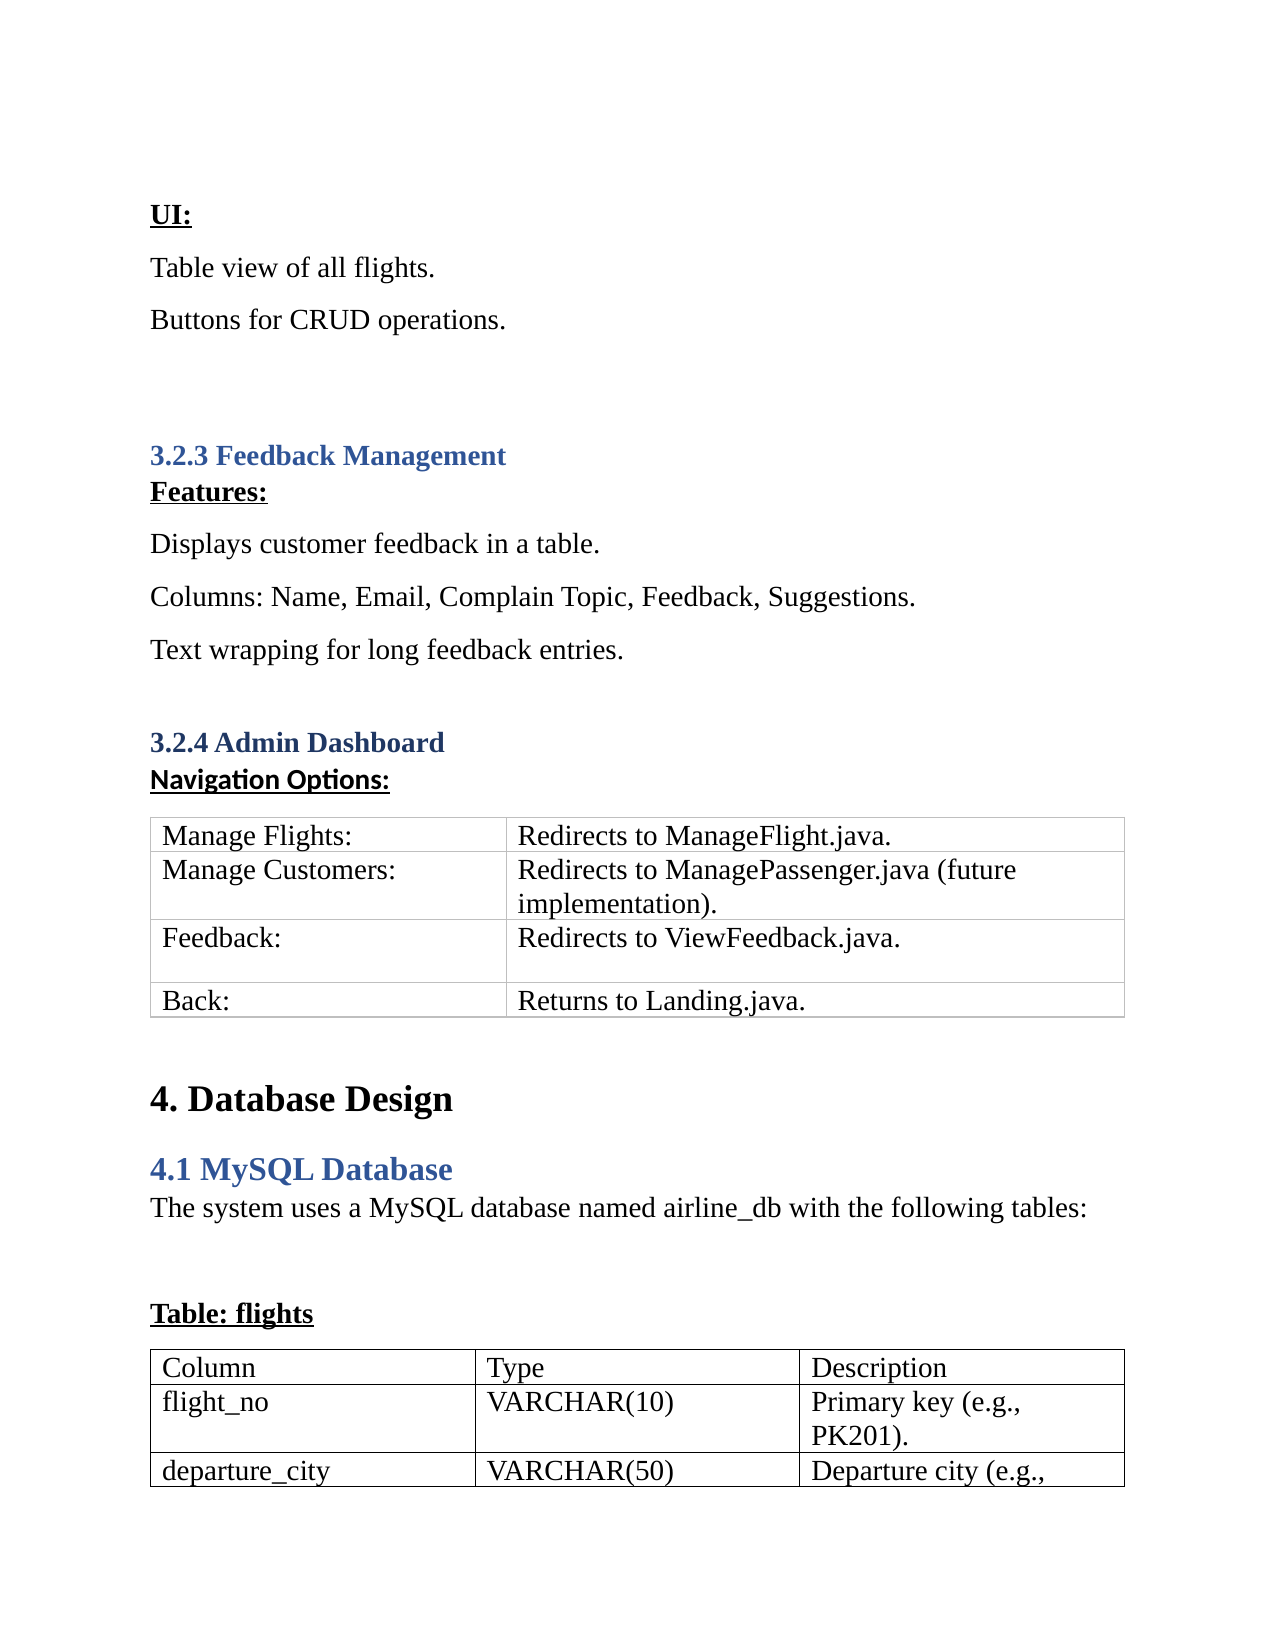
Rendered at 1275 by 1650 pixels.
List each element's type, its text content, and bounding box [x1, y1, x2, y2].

text The system uses a MySQL database named airline_db with the following tables: [150, 1191, 1125, 1224]
table_cell Redirects to ManagePassenger.java (future implementation). [507, 852, 1124, 919]
text Table: flights [150, 1296, 1125, 1330]
subtitle 4.1 MySQL Database [150, 1149, 1125, 1187]
table_header Type [476, 1350, 799, 1383]
text Text wrapping for long feedback entries. [150, 632, 1125, 666]
table_header Redirects to ManageFlight.java. [507, 818, 1124, 851]
subtitle 3.2.4 Admin Dashboard [150, 725, 1125, 759]
text Displays customer feedback in a table. [150, 527, 1125, 560]
table_cell Feedback: [151, 920, 506, 982]
table_cell Back: [151, 983, 506, 1016]
table_cell Primary key (e.g., PK201). [800, 1385, 1124, 1452]
text Table view of all flights. [150, 250, 1125, 283]
text Buttons for CRUD operations. [150, 302, 1125, 336]
table_cell Returns to Landing.java. [507, 983, 1124, 1016]
text Features: [150, 474, 1125, 507]
table_header Manage Flights: [151, 818, 506, 851]
subtitle 3.2.3 Feedback Management [150, 438, 1125, 471]
table_header Description [800, 1350, 1124, 1383]
table_cell departure_city [151, 1453, 475, 1486]
table_cell Manage Customers: [151, 852, 506, 919]
table_header Column [151, 1350, 475, 1383]
table_cell VARCHAR(50) [476, 1453, 799, 1486]
table_cell VARCHAR(10) [476, 1385, 799, 1452]
table_cell flight_no [151, 1385, 475, 1452]
text Navigation Options: [150, 761, 1125, 797]
text UI: [150, 197, 1125, 230]
text Columns: Name, Email, Complain Topic, Feedback, Suggestions. [150, 579, 1125, 613]
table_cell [800, 1453, 1124, 1486]
subtitle 4. Database Design [150, 1077, 1125, 1120]
table_cell Redirects to ViewFeedback.java. [507, 920, 1124, 982]
